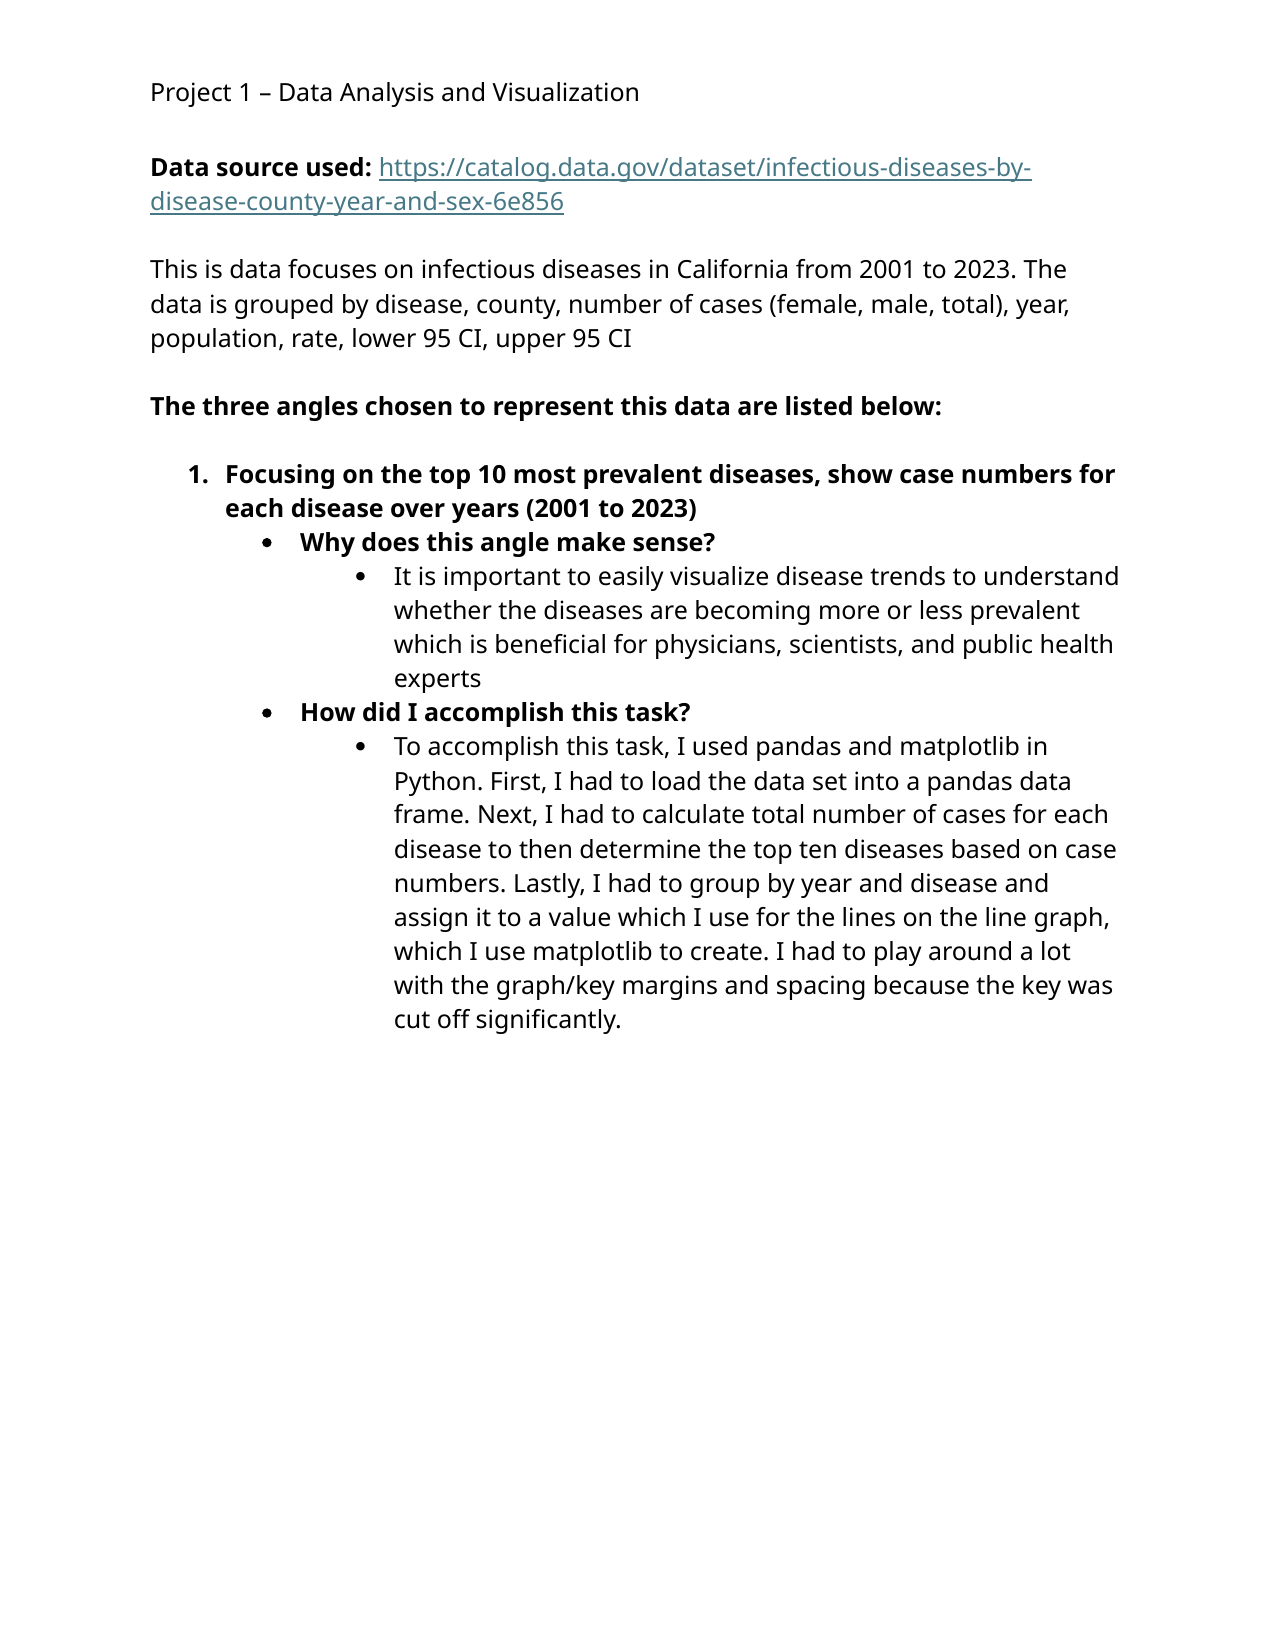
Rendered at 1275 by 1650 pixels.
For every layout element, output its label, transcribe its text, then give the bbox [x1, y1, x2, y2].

text This is data focuses on infectious diseases in California from 2001 to 2023. The data is grouped by disease, county, number of cases (female, male, total), year, population, rate, lower 95 CI, upper 95 CI [150, 252, 1125, 354]
text Data source used: https://catalog.data.gov/dataset/infectious-diseases-by-disease-county-year-and-sex-6e856 [150, 150, 1125, 218]
text The three angles chosen to represent this data are listed below: [150, 388, 1125, 422]
list To accomplish this task, I used pandas and matplotlib in Python. First, I had to load the data set into a pandas data frame. Next, I had to calculate total number of cases for each disease to then determine the top ten diseases based on case numbers. Lastly, I had to group by year and disease and assign it to a value which I use for the lines on the line graph, which I use matplotlib to create. I had to play around a lot with the graph/key margins and spacing because the key was cut off significantly. [356, 729, 1125, 1036]
list Why does this angle make sense? [262, 525, 1125, 559]
list Focusing on the top 10 most prevalent diseases, show case numbers for each disease over years (2001 to 2023) [187, 457, 1125, 525]
list How did I accomplish this task? [262, 695, 1125, 729]
list It is important to easily visualize disease trends to understand whether the diseases are becoming more or less prevalent which is beneficial for physicians, scientists, and public health experts [356, 559, 1125, 695]
